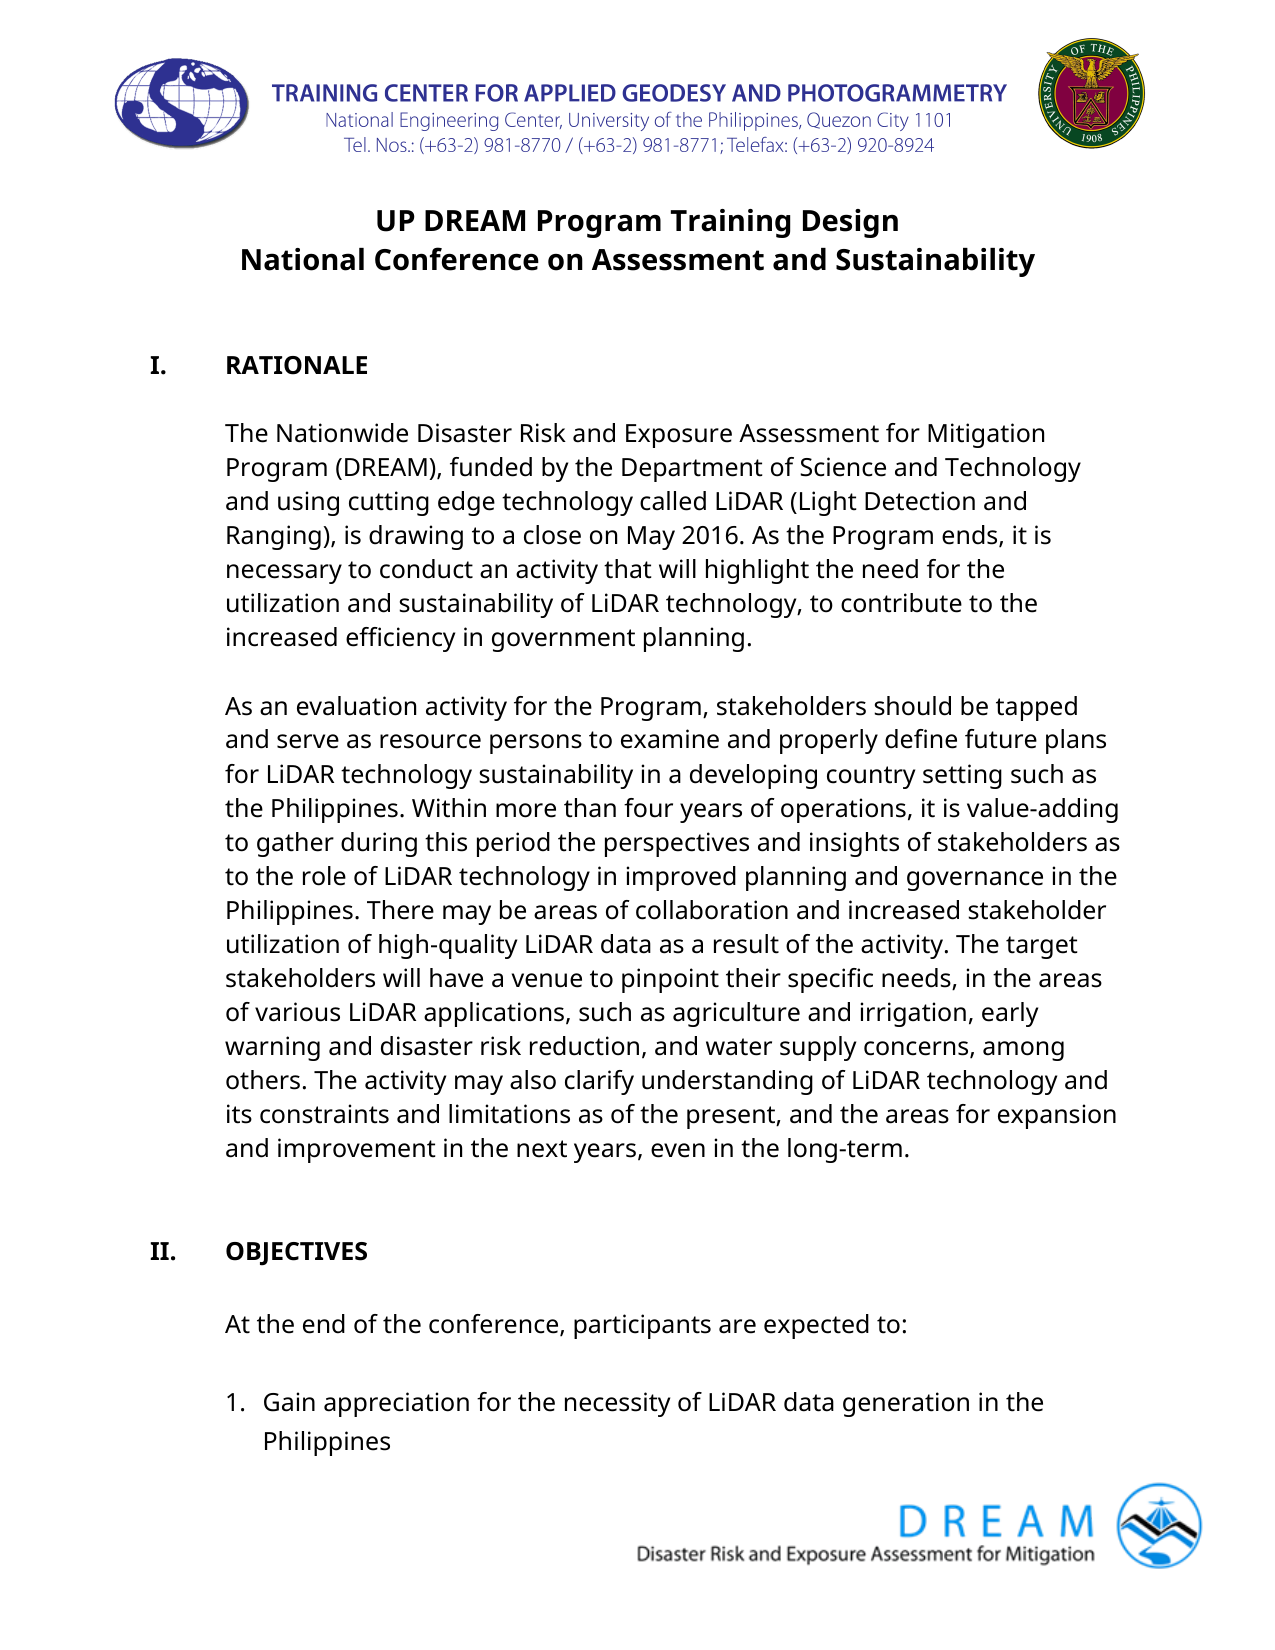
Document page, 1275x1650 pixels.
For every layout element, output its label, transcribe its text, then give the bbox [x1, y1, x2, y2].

list The Nationwide Disaster Risk and Exposure Assessment for Mitigation Program (DREAM), funded by the Department of Science and Technology and using cutting edge technology called LiDAR (Light Detection and Ranging), is drawing to a close on May 2016. As the Program ends, it is necessary to conduct an activity that will highlight the need for the utilization and sustainability of LiDAR technology, to contribute to the increased efficiency in government planning. [225, 416, 1125, 654]
list Gain appreciation for the necessity of LiDAR data generation in the Philippines [225, 1385, 1125, 1458]
picture [19, 0, 1261, 175]
text UP DREAM Program Training Design [150, 200, 1125, 240]
list OBJECTIVES [150, 1233, 1125, 1267]
list As an evaluation activity for the Program, stakeholders should be tapped and serve as resource persons to examine and properly define future plans for LiDAR technology sustainability in a developing country setting such as the Philippines. Within more than four years of operations, it is value-adding to gather during this period the perspectives and insights of stakeholders as to the role of LiDAR technology in improved planning and governance in the Philippines. There may be areas of collaboration and increased stakeholder utilization of high-quality LiDAR data as a result of the activity. The target stakeholders will have a venue to pinpoint their specific needs, in the areas of various LiDAR applications, such as agriculture and irrigation, early warning and disaster risk reduction, and water supply concerns, among others. The activity may also clarify understanding of LiDAR technology and its constraints and limitations as of the present, and the areas for expansion and improvement in the next years, even in the long-term. [225, 688, 1125, 1165]
list RATIONALE [150, 347, 1125, 382]
picture [150, 1462, 1275, 1635]
text National Conference on Assessment and Sustainability [150, 240, 1125, 279]
list At the end of the conference, participants are expected to: [225, 1306, 1125, 1340]
